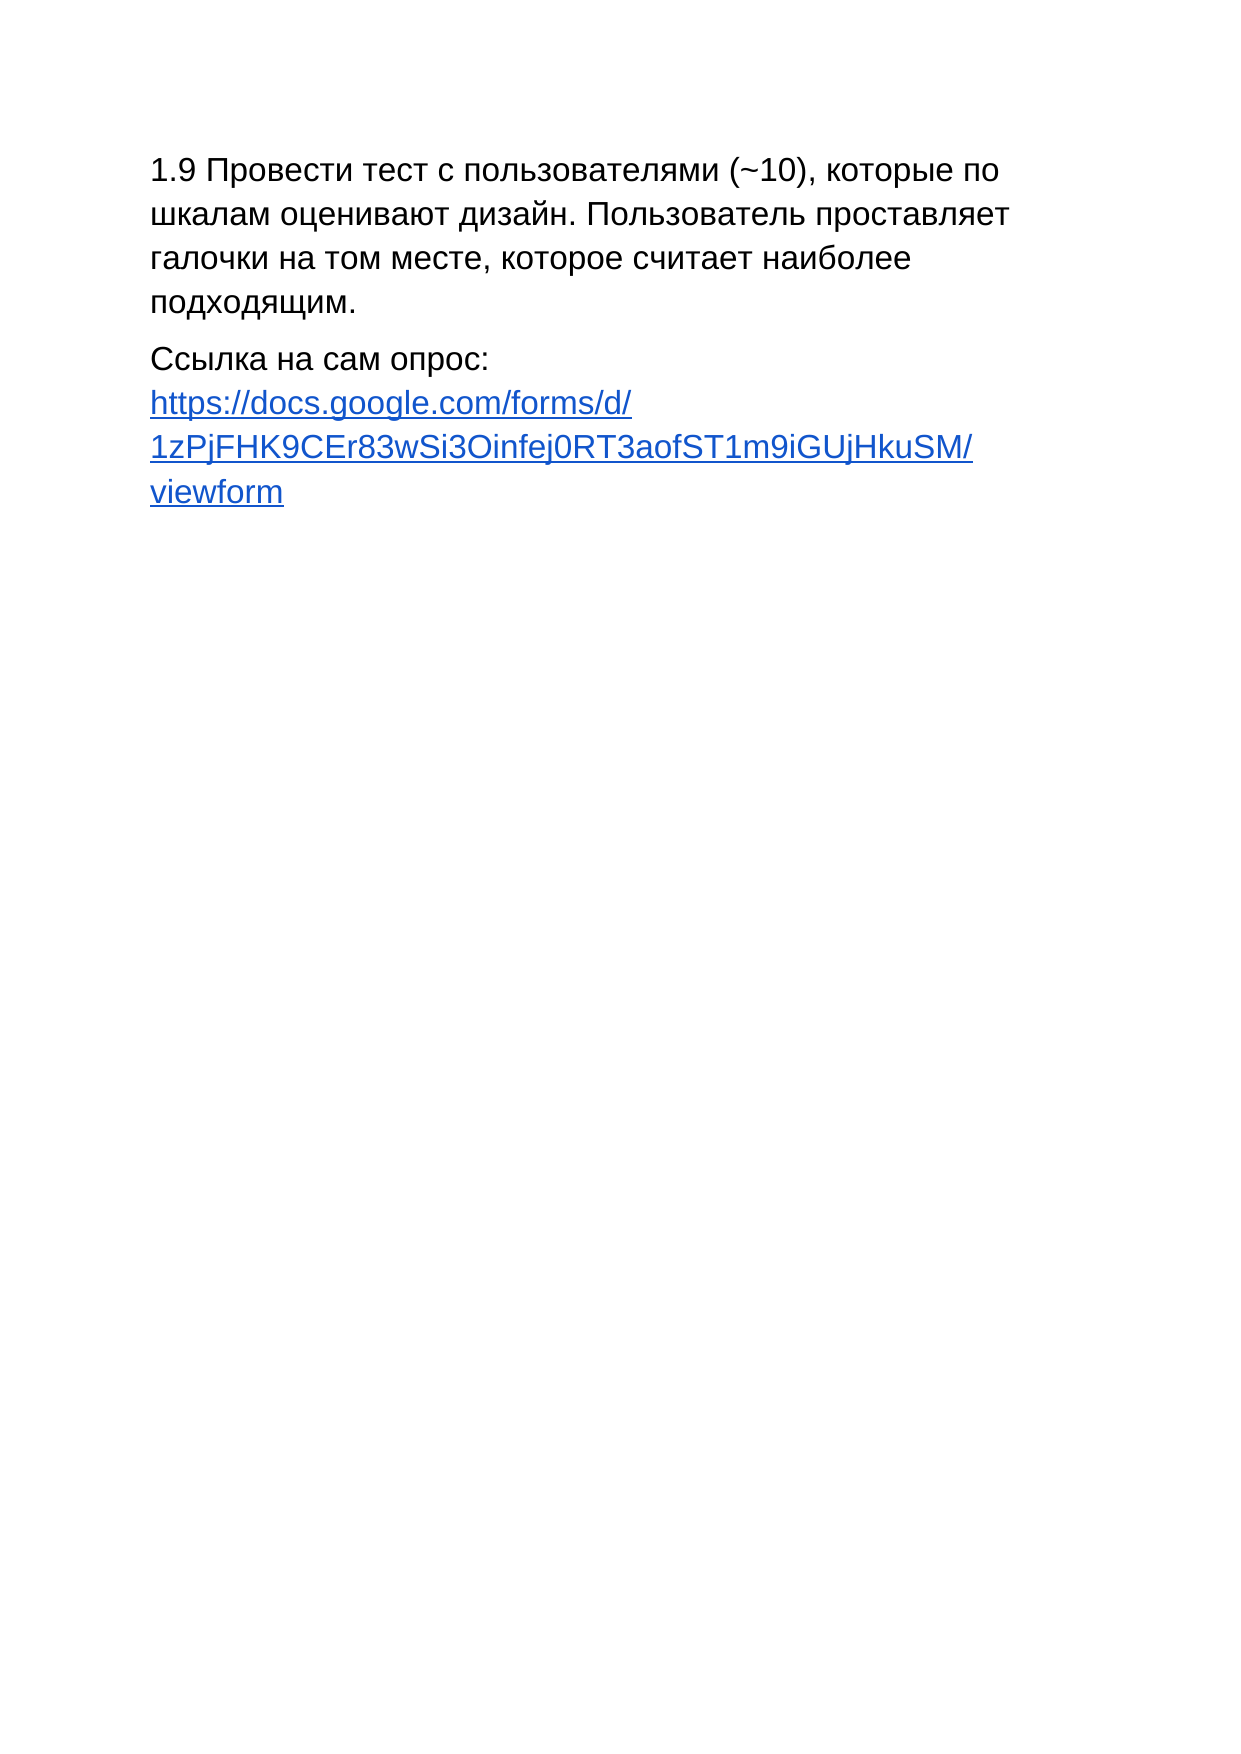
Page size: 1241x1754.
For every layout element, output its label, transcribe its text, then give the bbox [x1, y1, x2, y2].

text Ссылка на сам опрос: [150, 339, 1090, 378]
text https://docs.google.com/forms/d/1zPjFHK9CEr83wSi3Oinfej0RT3aofST1m9iGUjHkuSM/viewform [150, 383, 1090, 510]
subtitle 1.9 Провести тест с пользователями (~10), которые по шкалам оценивают дизайн. Пользователь проставляет галочки на том месте, которое считает наиболее подходящим. [150, 150, 1090, 321]
